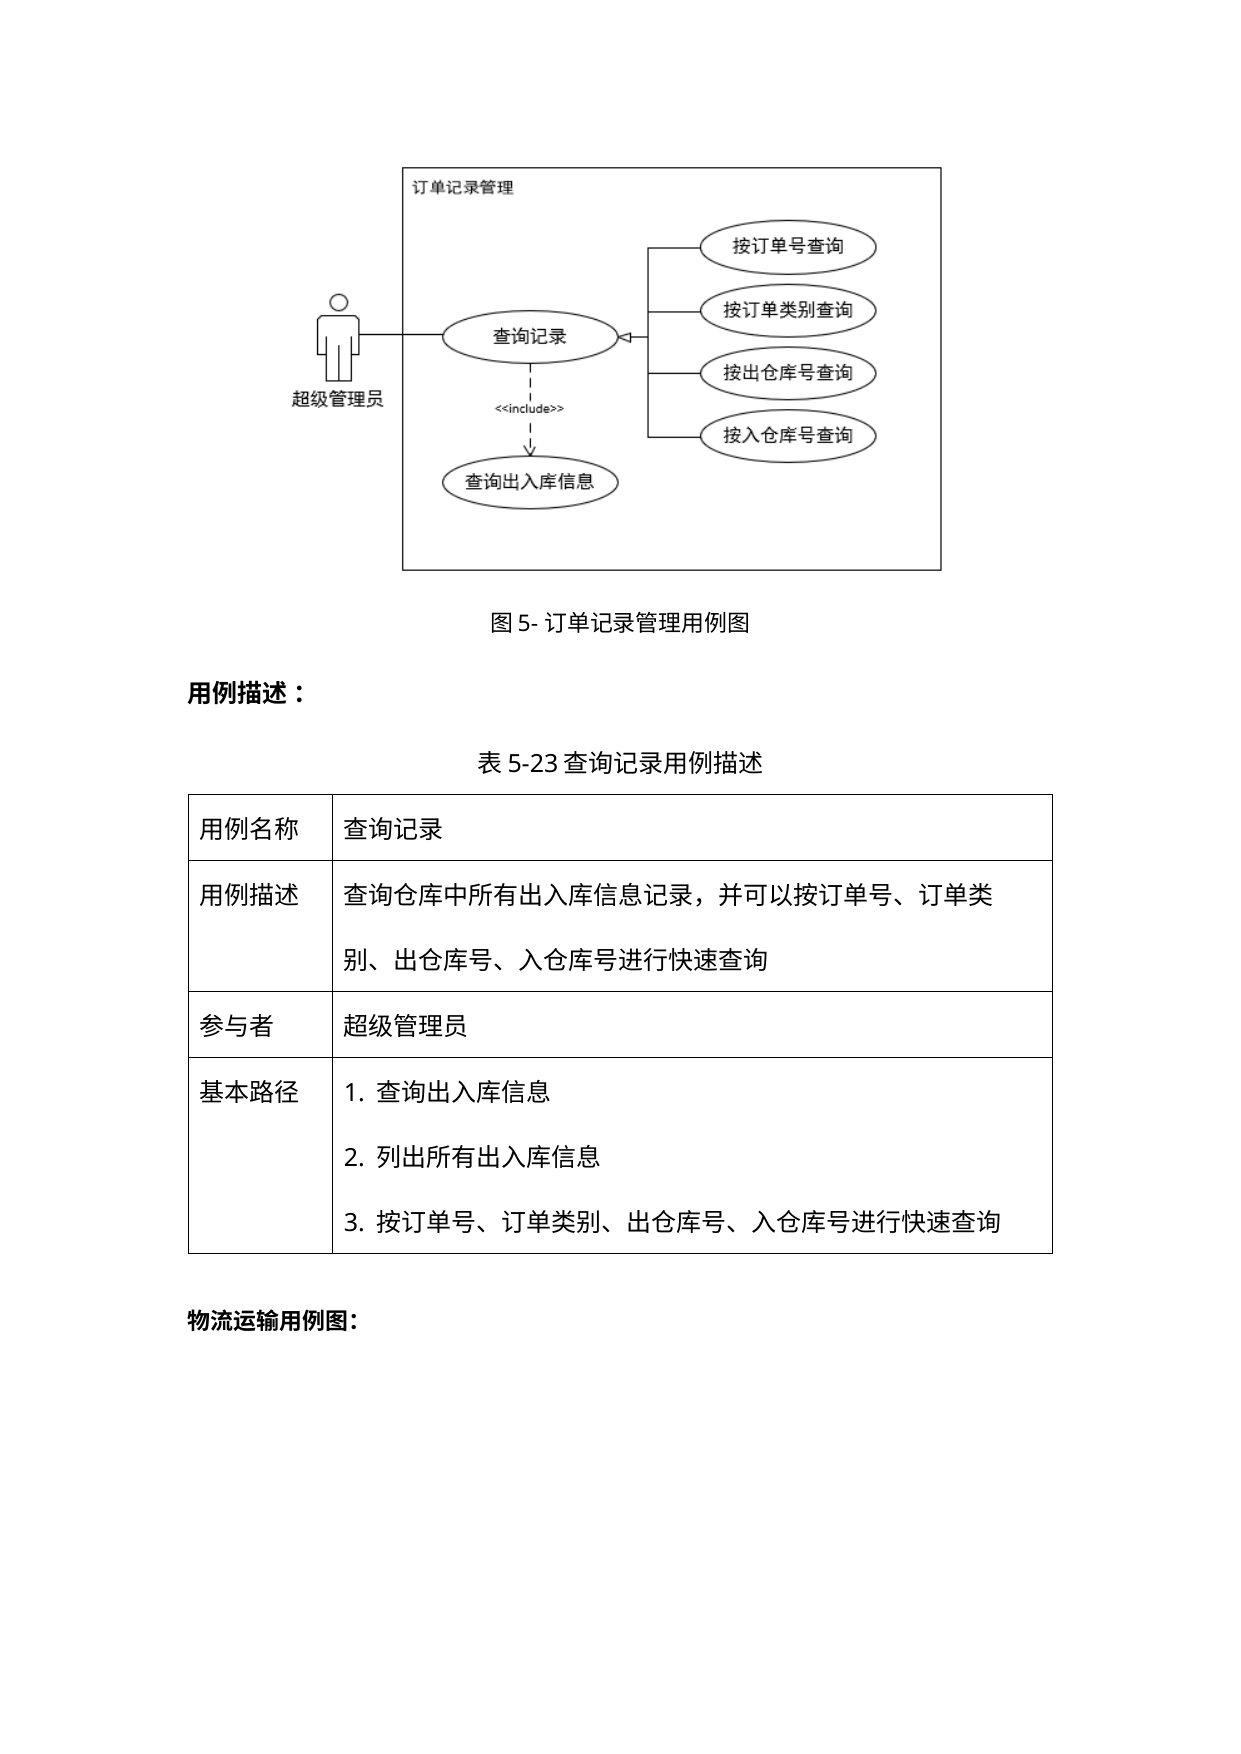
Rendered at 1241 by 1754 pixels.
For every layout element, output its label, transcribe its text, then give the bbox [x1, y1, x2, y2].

table_cell 超级管理员 [333, 992, 1052, 1057]
table_cell 用例描述 [189, 861, 332, 991]
list 用例描述 ： [187, 659, 1053, 724]
text 表5-23查询记录用例描述 [187, 729, 1053, 794]
list 图5- 订单记录管理用例图 [187, 589, 1053, 654]
table_cell 基本路径 [189, 1058, 332, 1253]
table_cell 参与者 [189, 992, 332, 1057]
table_header 查询记录 [333, 795, 1052, 860]
text 物流运输用例图： [187, 1287, 1053, 1352]
table_cell 查询仓库中所有出入库信息记录，并可以按订单号、订单类别、出仓库号、入仓库号进行快速查询 [333, 861, 1052, 991]
table_header 用例名称 [189, 795, 332, 860]
table_cell 查询出入库信息 列出所有出入库信息 按订单号、订单类别、出仓库号、入仓库号进行快速查询 [333, 1058, 1052, 1253]
picture [277, 162, 963, 581]
